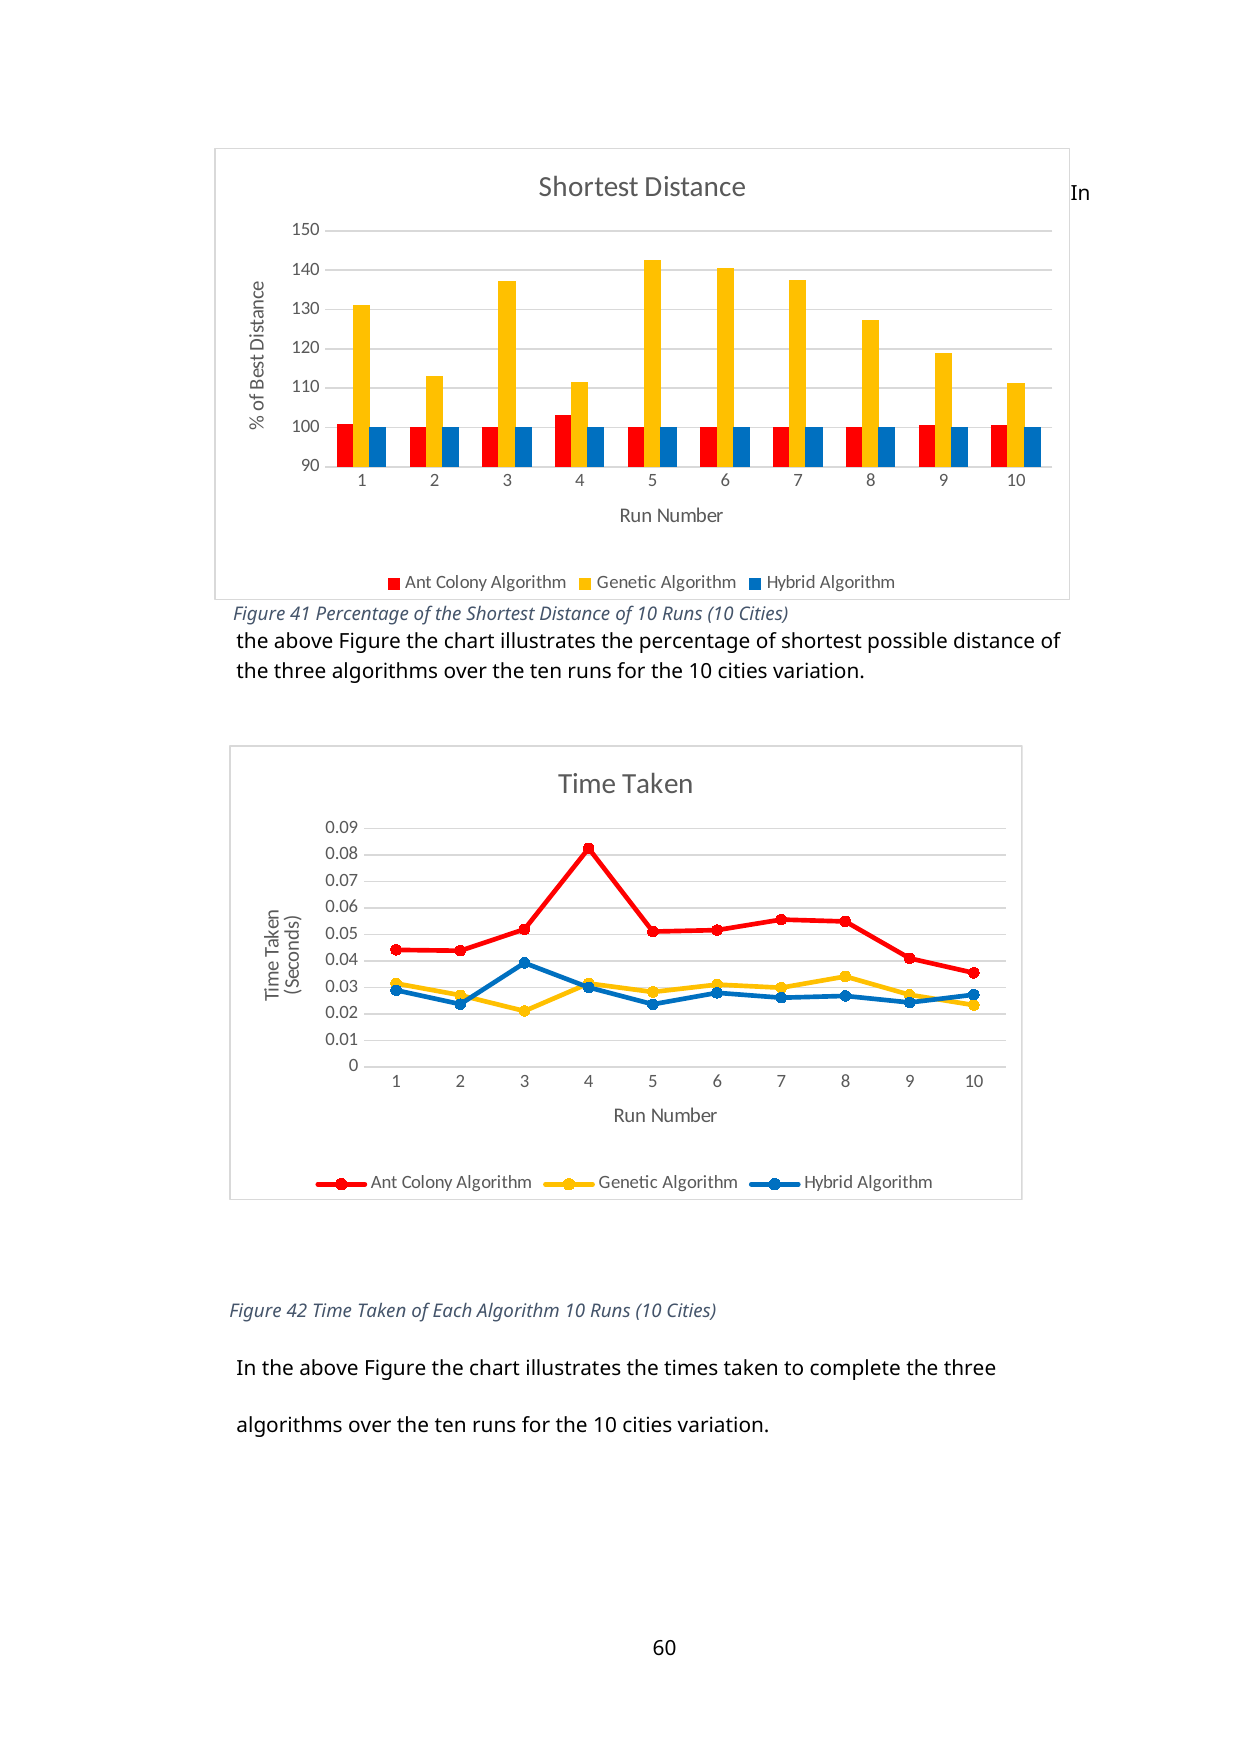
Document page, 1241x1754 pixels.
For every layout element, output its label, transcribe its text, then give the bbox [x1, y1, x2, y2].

text In the above Figure the chart illustrates the times taken to complete the three algorithms over the ten runs for the 10 cities variation. [236, 1353, 1092, 1438]
